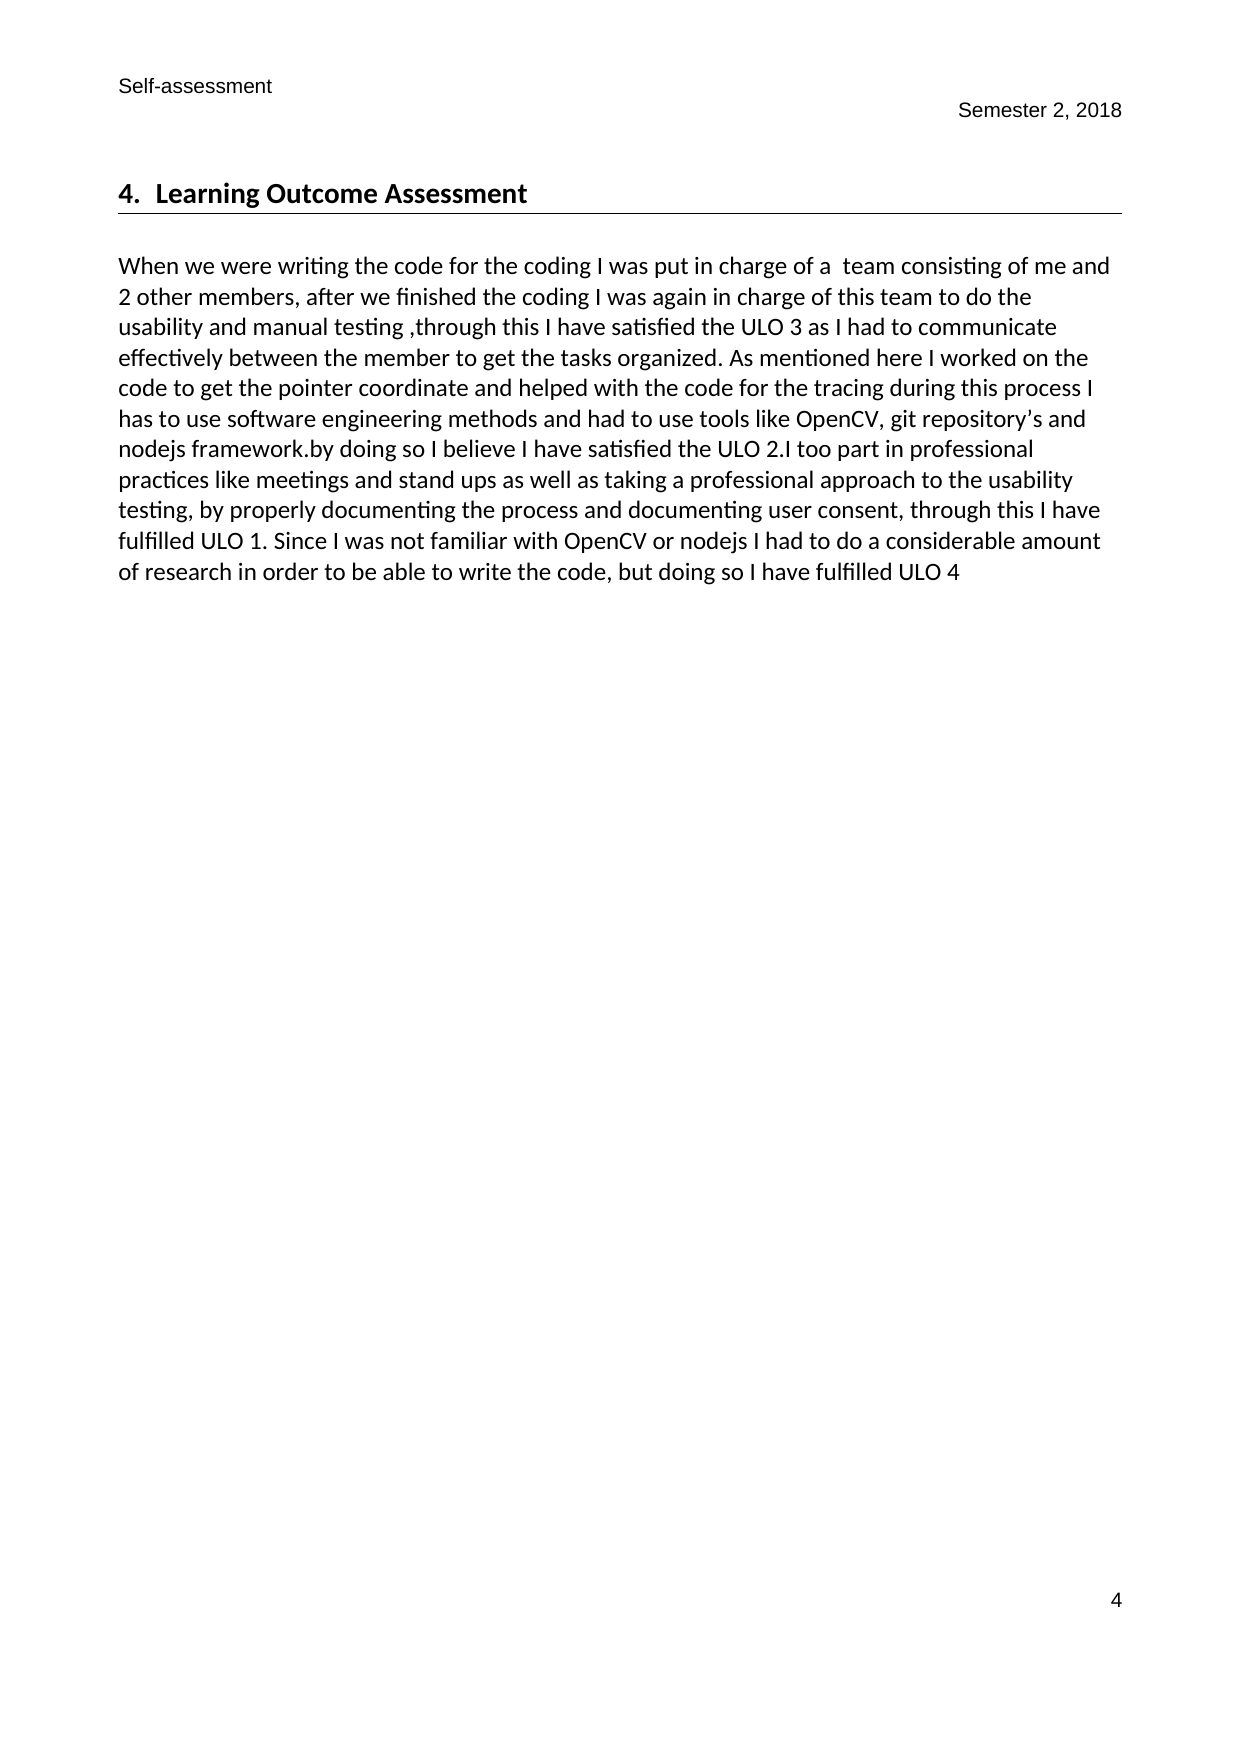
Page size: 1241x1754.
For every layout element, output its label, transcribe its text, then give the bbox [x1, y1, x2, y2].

subtitle Learning Outcome Assessment [118, 175, 1122, 213]
text When we were writing the code for the coding I was put in charge of a team consisting of me and 2 other members, after we finished the coding I was again in charge of this team to do the usability and manual testing ,through this I have satisfied the ULO 3 as I had to communicate effectively between the member to get the tasks organized. As mentioned here I worked on the code to get the pointer coordinate and helped with the code for the tracing during this process I has to use software engineering methods and had to use tools like OpenCV, git repository’s and nodejs framework.by doing so I believe I have satisfied the ULO 2.I too part in professional practices like meetings and stand ups as well as taking a professional approach to the usability testing, by properly documenting the process and documenting user consent, through this I have fulfilled ULO 1. Since I was not familiar with OpenCV or nodejs I had to do a considerable amount of research in order to be able to write the code, but doing so I have fulfilled ULO 4 [118, 251, 1122, 586]
